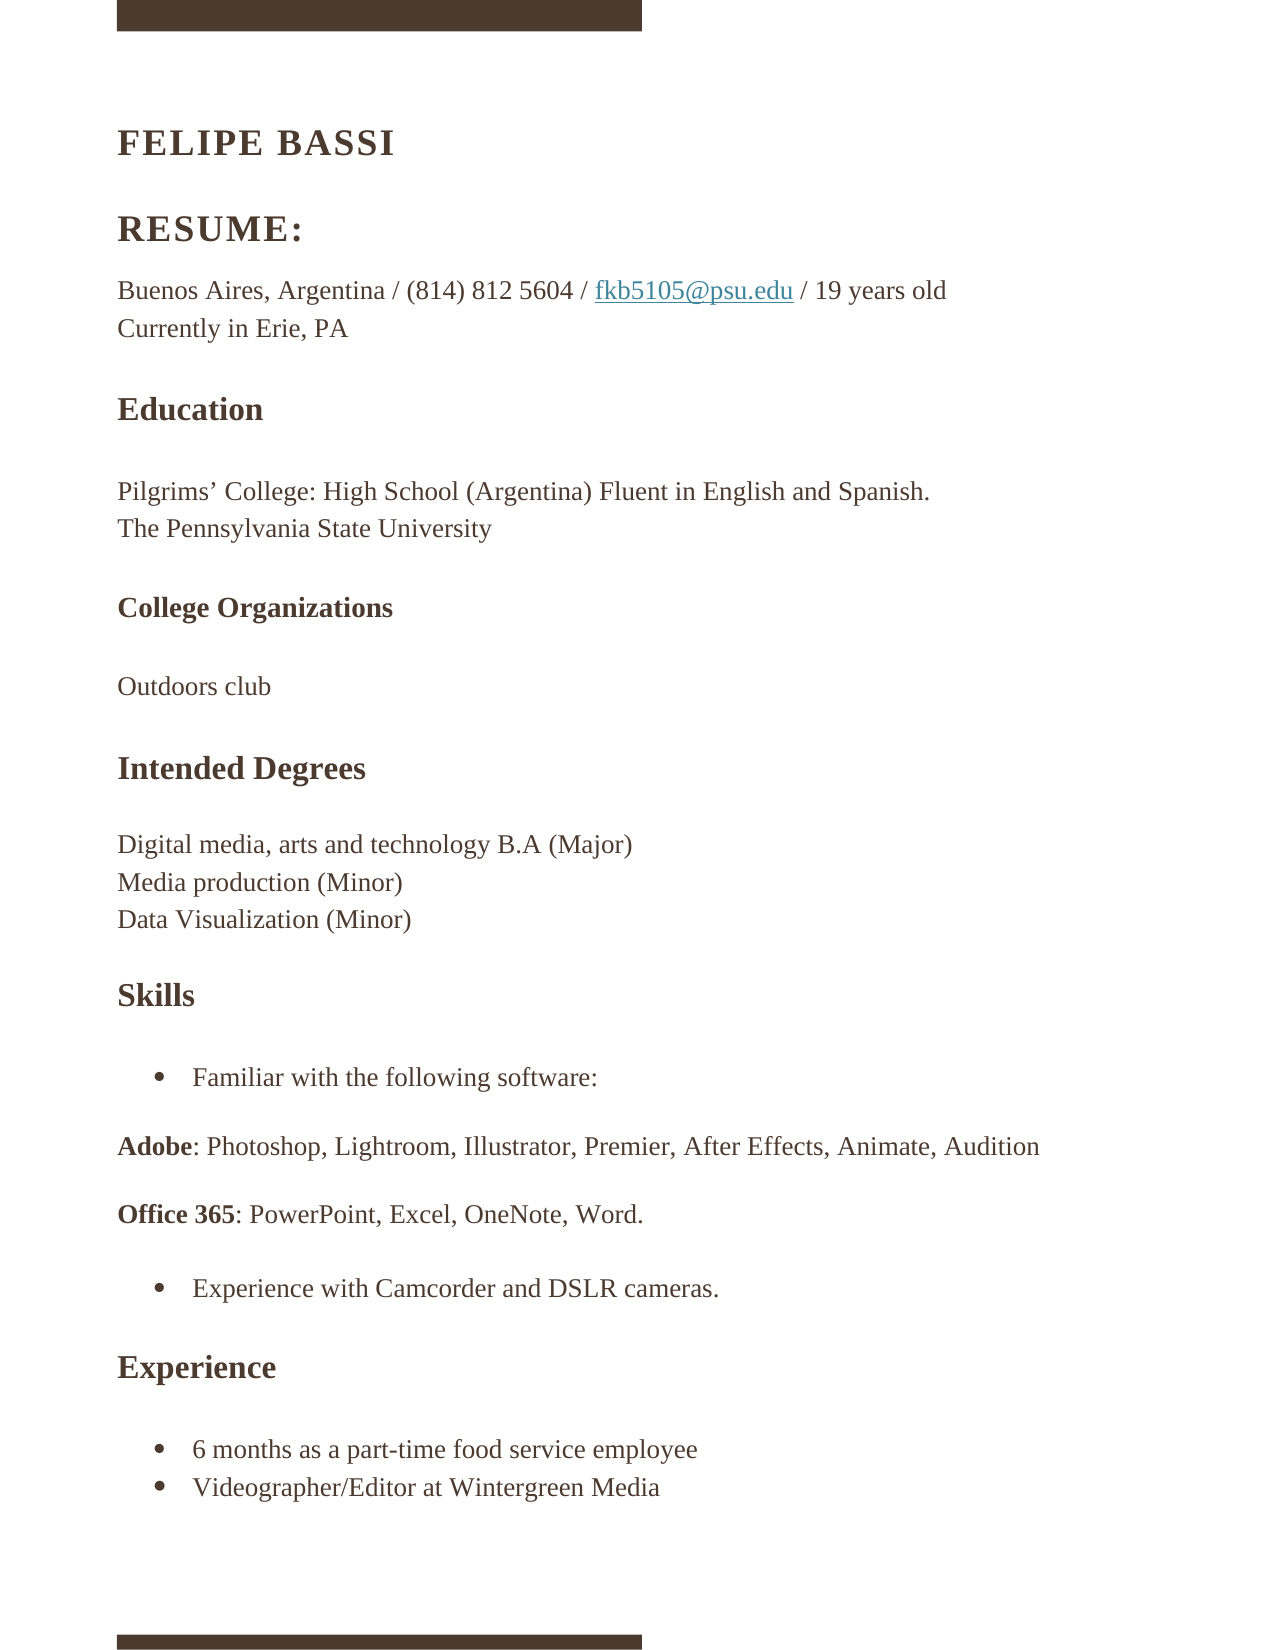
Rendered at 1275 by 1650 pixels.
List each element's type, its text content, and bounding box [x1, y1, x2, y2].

text Office 365: PowerPoint, Excel, OneNote, Word. [117, 1198, 1158, 1229]
text Outdoors club [117, 671, 1158, 702]
list Experience with Camcorder and DSLR cameras. [154, 1273, 1158, 1304]
text Felipe Bassi [117, 120, 1158, 163]
text Digital media, arts and technology B.A (Major) [117, 828, 1158, 859]
text Currently in Erie, PA [117, 312, 1158, 343]
list Familiar with the following software: [154, 1061, 1158, 1092]
text Education [117, 389, 1158, 427]
text Media production (Minor) [117, 866, 1158, 897]
text Experience [117, 1347, 1158, 1386]
list Videographer/Editor at Wintergreen Media [154, 1471, 1158, 1503]
text Skills [117, 975, 1158, 1013]
text Intended Degrees [117, 748, 1158, 786]
text Pilgrims’ College: High School (Argentina) Fluent in English and Spanish. [117, 475, 1158, 506]
text College Organizations [117, 590, 1158, 624]
text Data Visualization (Minor) [117, 903, 1158, 934]
text The Pennsylvania State University [117, 513, 1158, 544]
text Adobe: Photoshop, Lightroom, Illustrator, Premier, After Effects, Animate, Audition [117, 1129, 1158, 1161]
list 6 months as a part-time food service employee [154, 1433, 1158, 1465]
text Buenos Aires, Argentina / (814) 812 5604 / fkb5105@psu.edu / 19 years old [117, 274, 1158, 306]
text Resume: [117, 206, 1158, 249]
